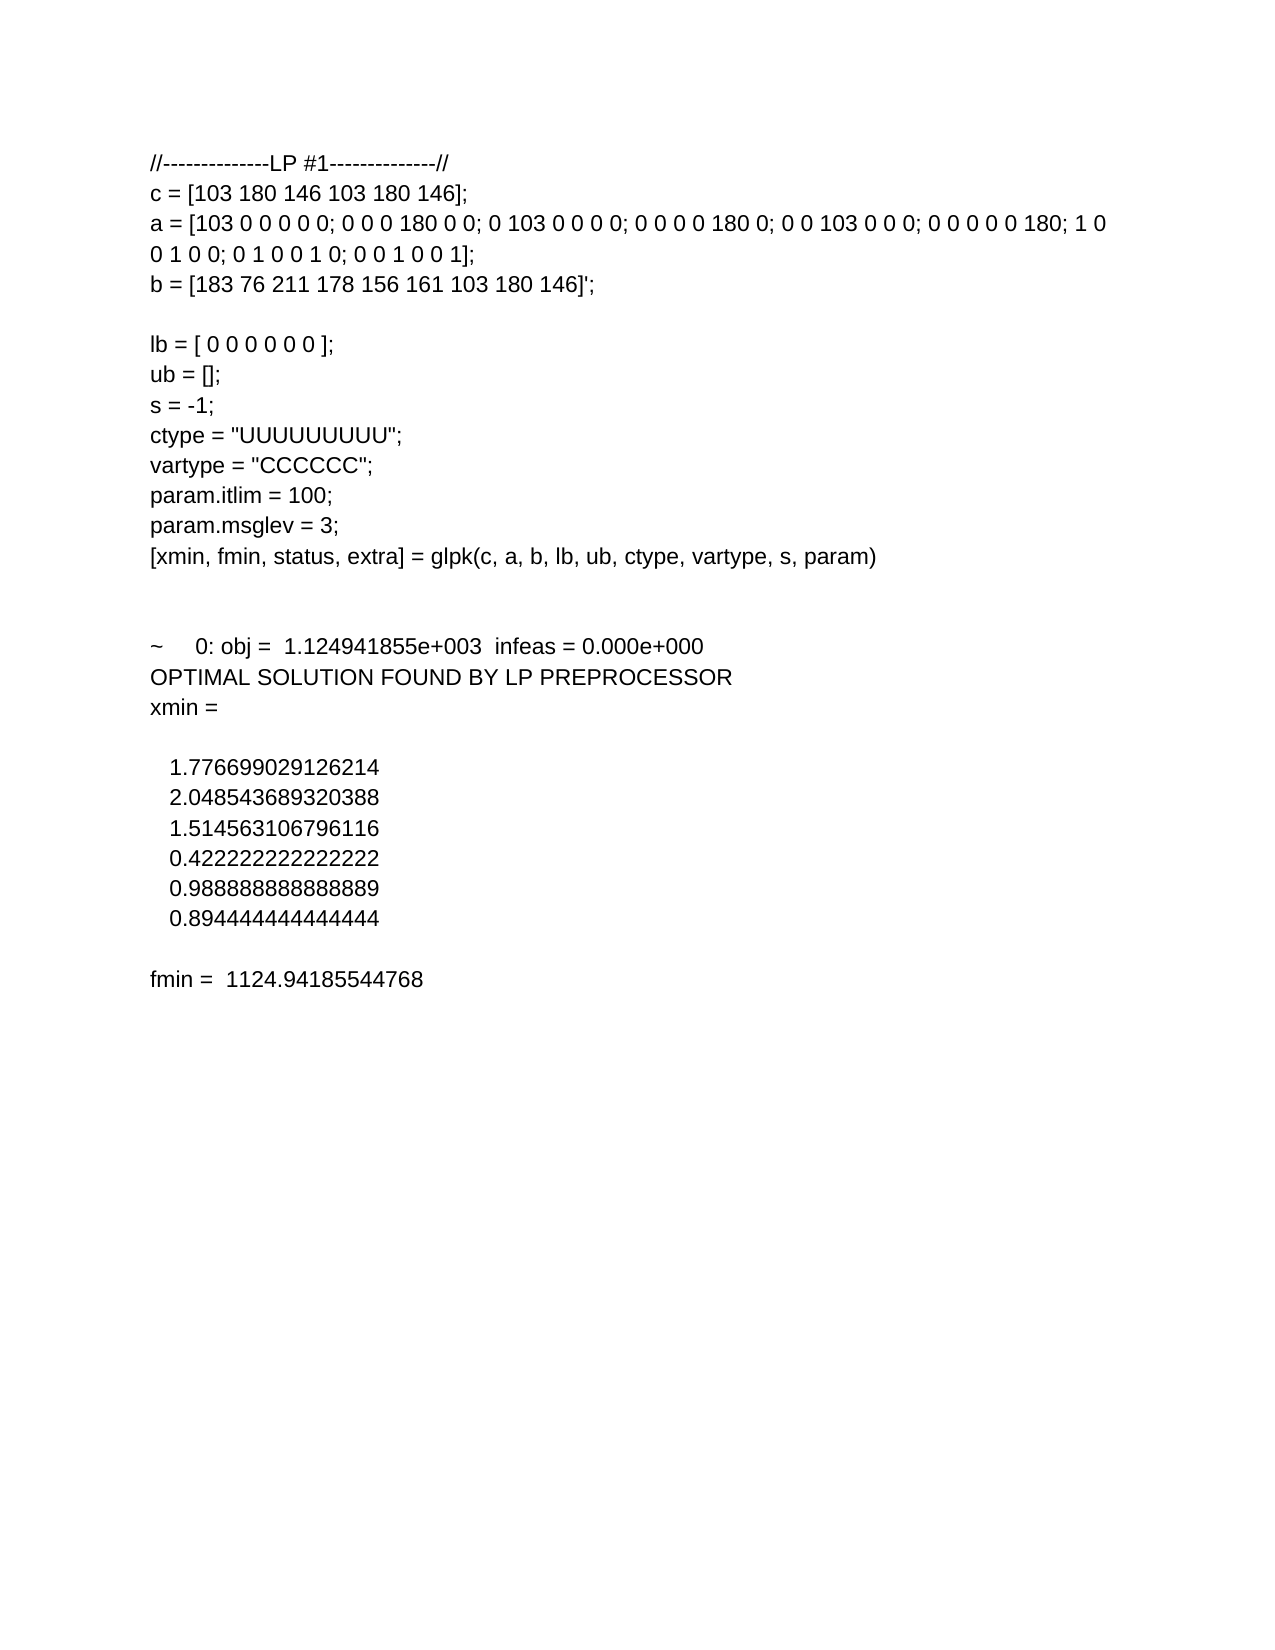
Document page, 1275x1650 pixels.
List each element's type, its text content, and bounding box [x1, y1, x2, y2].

text //--------------LP #1--------------// [150, 150, 1125, 176]
text param.msglev = 3; [150, 512, 1125, 539]
text 2.048543689320388 [150, 784, 1125, 811]
text [xmin, fmin, status, extra] = glpk(c, a, b, lb, ub, ctype, vartype, s, param) [150, 543, 1125, 569]
text ub = []; [150, 361, 1125, 388]
text b = [183 76 211 178 156 161 103 180 146]'; [150, 271, 1125, 297]
text param.itlim = 100; [150, 482, 1125, 509]
text a = [103 0 0 0 0 0; 0 0 0 180 0 0; 0 103 0 0 0 0; 0 0 0 0 180 0; 0 0 103 0 0 0; 0 0 0 0 0 180; 1 0 0 1 0 0; 0 1 0 0 1 0; 0 0 1 0 0 1]; [150, 210, 1125, 267]
text ~ 0: obj = 1.124941855e+003 infeas = 0.000e+000 [150, 633, 1125, 660]
text OPTIMAL SOLUTION FOUND BY LP PREPROCESSOR [150, 663, 1125, 690]
text c = [103 180 146 103 180 146]; [150, 180, 1125, 207]
text lb = [ 0 0 0 0 0 0 ]; [150, 331, 1125, 358]
text 1.776699029126214 [150, 754, 1125, 781]
text vartype = "CCCCCC"; [150, 452, 1125, 478]
text 0.988888888888889 [150, 875, 1125, 901]
text 0.422222222222222 [150, 845, 1125, 871]
text xmin = [150, 694, 1125, 720]
text 1.514563106796116 [150, 814, 1125, 841]
text s = -1; [150, 392, 1125, 418]
text 0.894444444444444 [150, 905, 1125, 932]
text fmin = 1124.94185544768 [150, 966, 1125, 992]
text ctype = "UUUUUUUUU"; [150, 422, 1125, 448]
